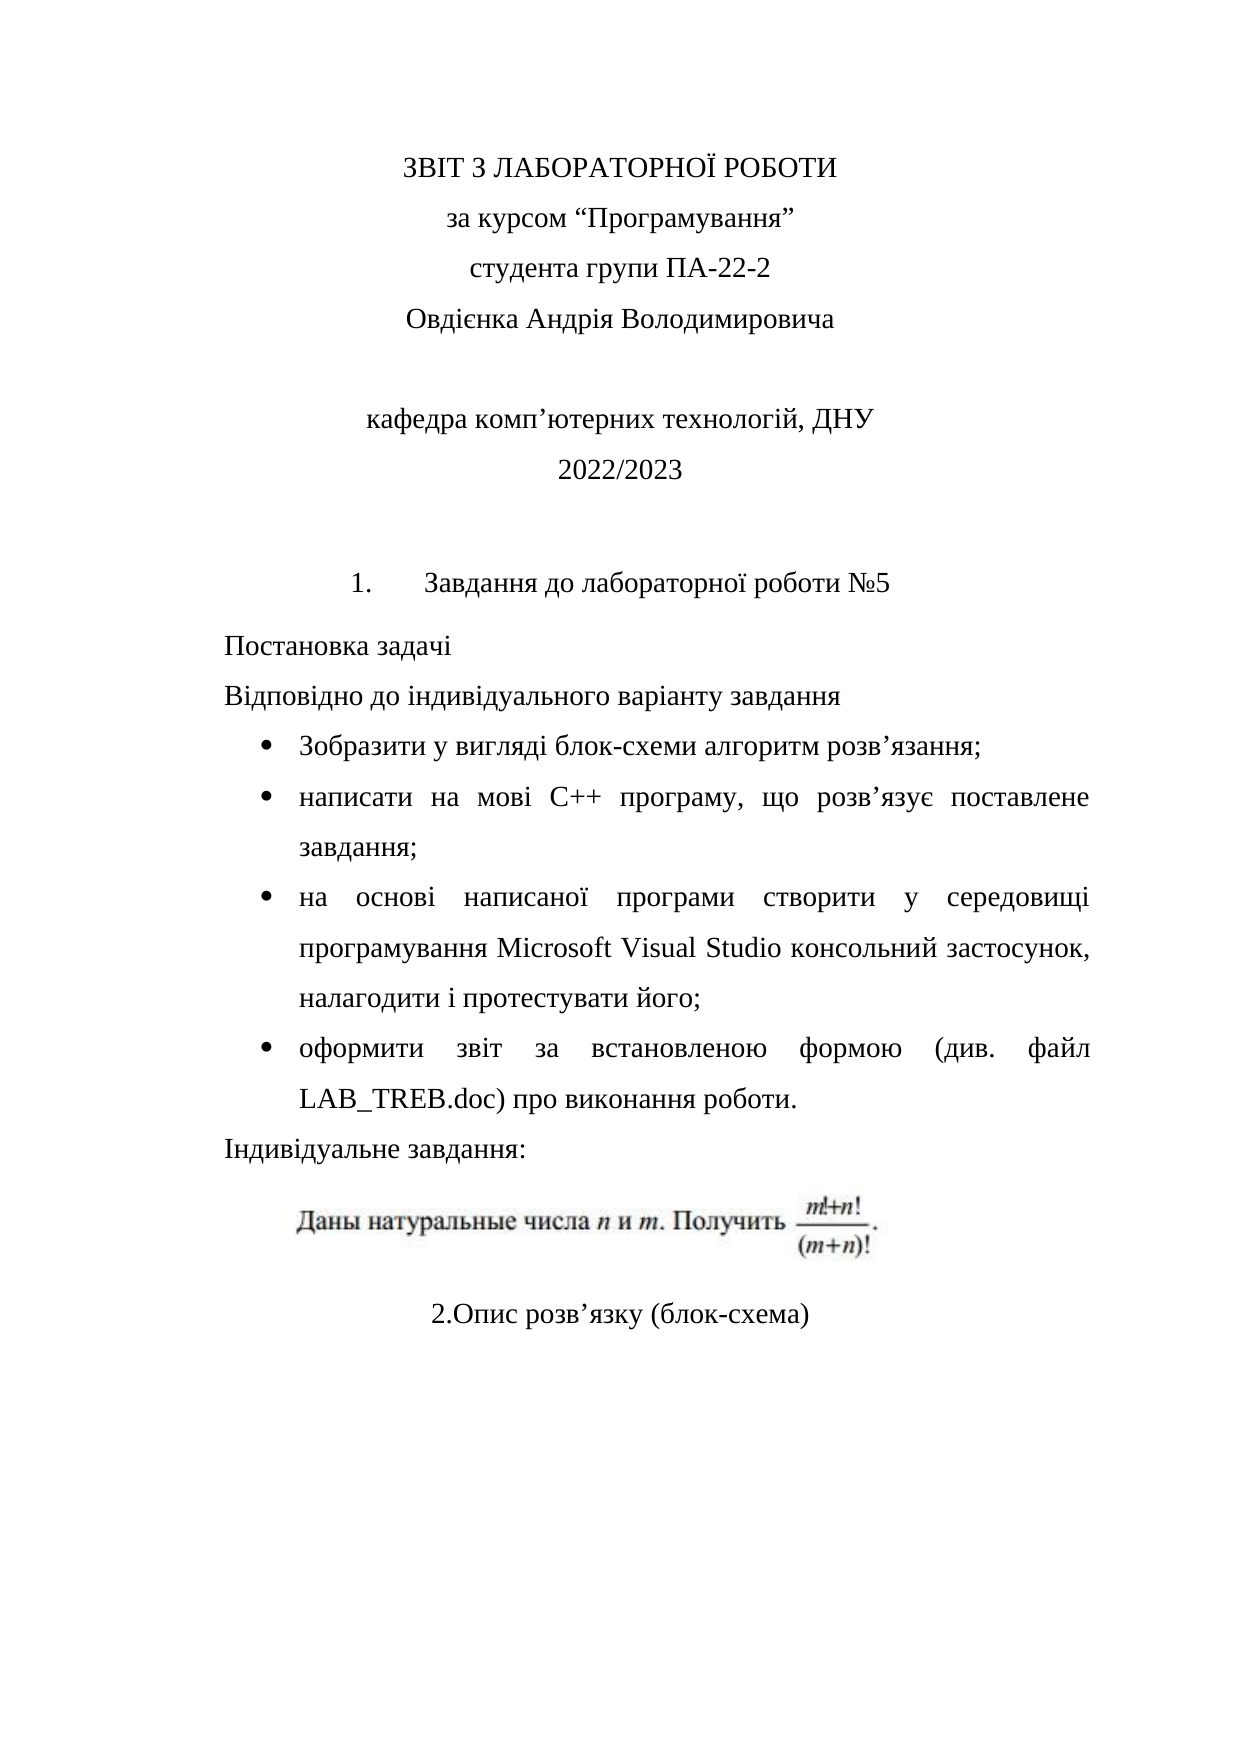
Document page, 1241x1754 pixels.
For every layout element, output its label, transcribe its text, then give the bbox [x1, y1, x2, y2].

text студента групи ПА-22-2 [150, 251, 1090, 284]
text Овдієнка Андрія Володимировича [150, 301, 1090, 334]
list 2.Опис розв’язку (блок-схема) [150, 1296, 1090, 1330]
list оформити звіт за встановленою формою (див. файл LAB_TREB.doc) про виконання роботи. [261, 1031, 1090, 1114]
list написати на мові C++ програму, що розв’язує поставлене завдання; [261, 779, 1090, 863]
text Відповідно до індивідуального варіанту завдання [150, 678, 1090, 712]
text кафедра комп’ютерних технологій, ДНУ [150, 402, 1090, 435]
text ЗВІТ З ЛАБОРАТОРНОЇ РОБОТИ [150, 150, 1090, 183]
picture [150, 1181, 1025, 1270]
text за курсом “Програмування” [150, 200, 1090, 234]
list Зобразити у вигляді блок-схеми алгоритм розв’язання; [261, 728, 1090, 762]
text Індивідуальне завдання: [224, 1131, 1090, 1165]
list Завдання до лабораторної роботи №5 [150, 565, 1090, 598]
list на основі написаної програми створити у середовищі програмування Microsoft Visual Studio консольний застосунок, налагодити і протестувати його; [261, 879, 1090, 1014]
text 2022/2023 [150, 452, 1090, 485]
text Постановка задачі [150, 628, 1090, 661]
